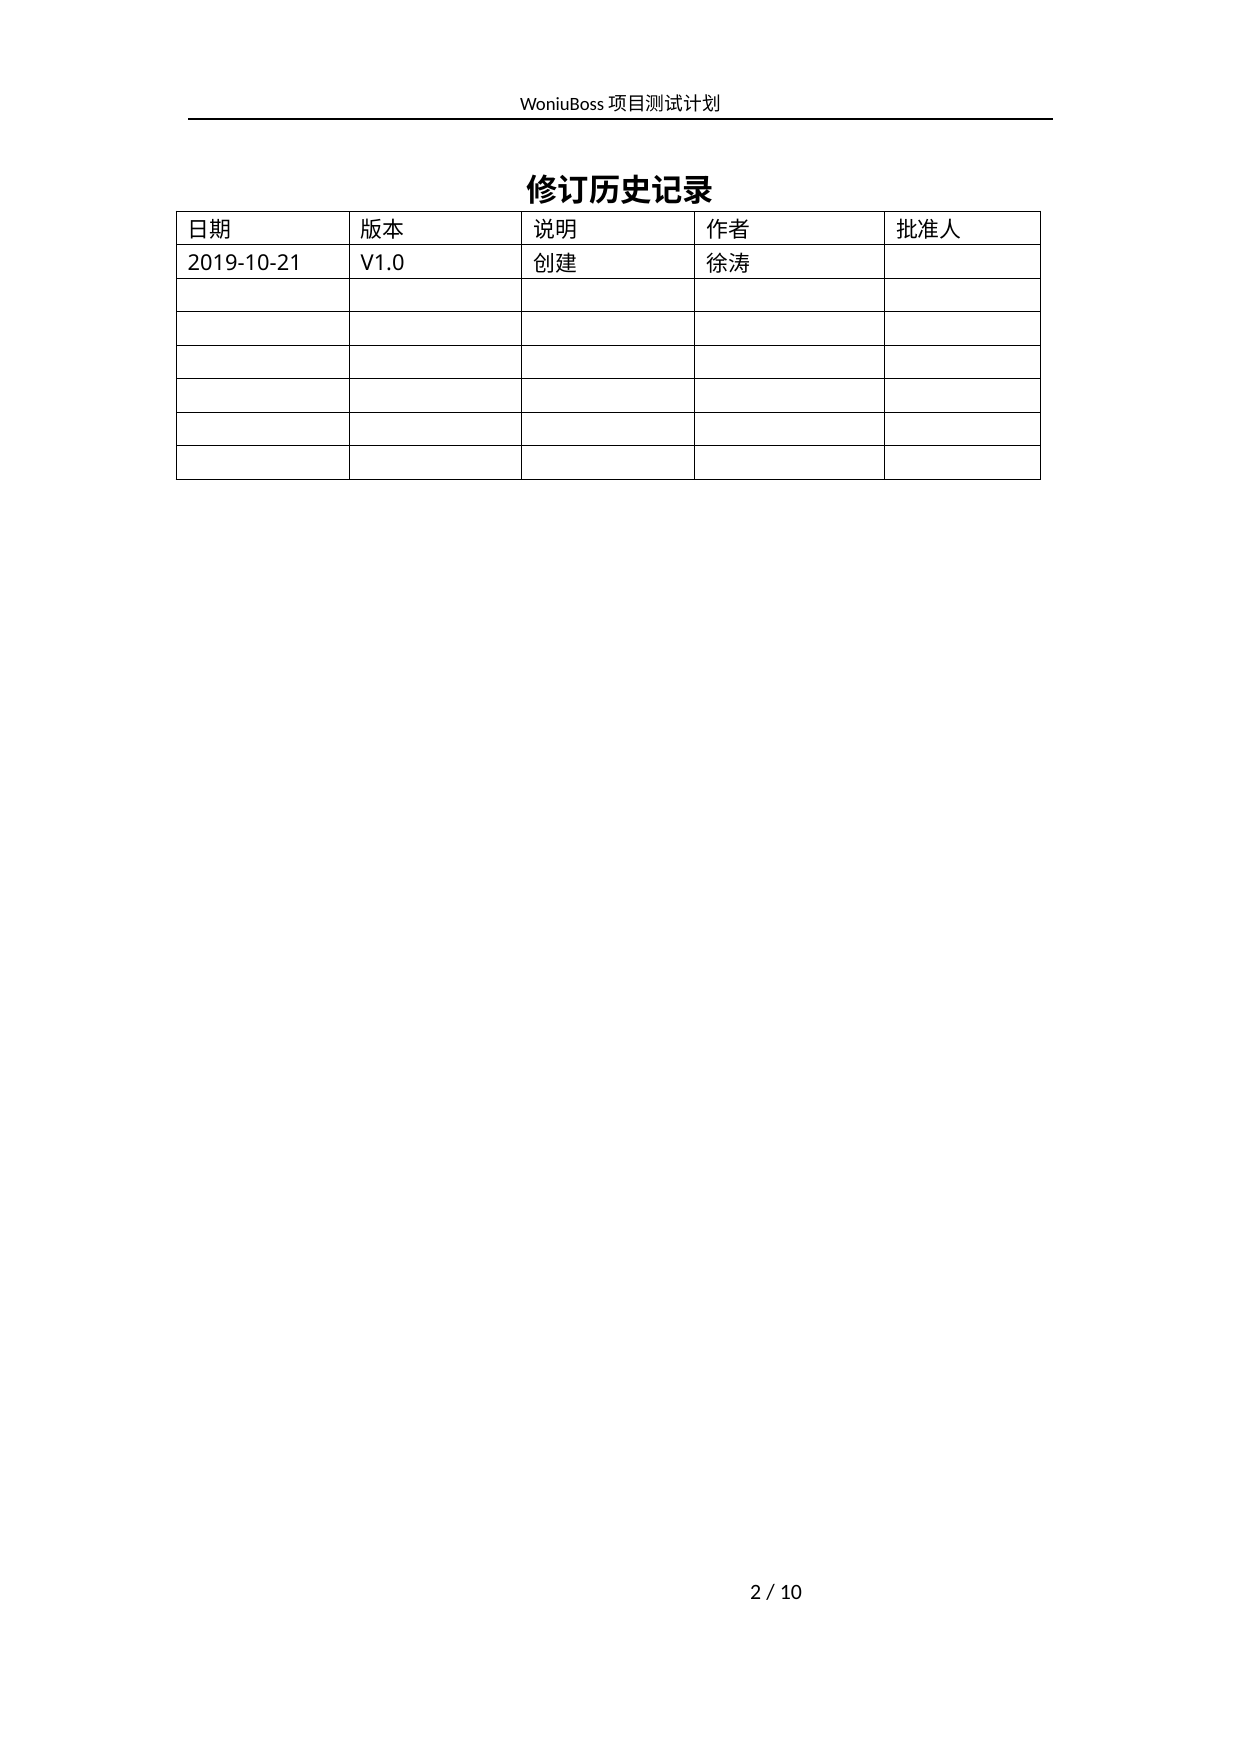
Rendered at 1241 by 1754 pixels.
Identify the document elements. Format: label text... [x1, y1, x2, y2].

table_cell [885, 312, 1040, 345]
table_cell [350, 446, 521, 479]
table_cell 创建 [522, 245, 694, 278]
table_header 日期 [177, 212, 349, 244]
table_header 作者 [695, 212, 884, 244]
table_cell [177, 446, 349, 479]
table_cell [695, 379, 884, 412]
table_cell [885, 279, 1040, 311]
table_cell [350, 312, 521, 345]
table_header 批准人 [885, 212, 1040, 244]
table_cell [350, 413, 521, 445]
table_cell 2019-10-21 [177, 245, 349, 278]
table_cell [522, 312, 694, 345]
table_cell [177, 413, 349, 445]
table_cell [177, 346, 349, 378]
table_cell [885, 413, 1040, 445]
table_cell [177, 379, 349, 412]
table_header 说明 [522, 212, 694, 244]
table_cell [695, 346, 884, 378]
table_cell 徐涛 [695, 245, 884, 278]
table_cell [885, 245, 1040, 278]
table_cell [522, 379, 694, 412]
table_cell [177, 279, 349, 311]
table_cell [695, 413, 884, 445]
table_cell [885, 446, 1040, 479]
table_cell [350, 279, 521, 311]
table_cell V1.0 [350, 245, 521, 278]
table_cell [885, 346, 1040, 378]
table_cell [177, 312, 349, 345]
table_cell [695, 446, 884, 479]
table_header 版本 [350, 212, 521, 244]
table_cell [885, 379, 1040, 412]
table_cell [695, 312, 884, 345]
table_cell [522, 413, 694, 445]
text 修订历史记录 [187, 165, 1053, 211]
table_cell [522, 346, 694, 378]
table_cell [522, 279, 694, 311]
table_cell [695, 279, 884, 311]
table_cell [350, 379, 521, 412]
table_cell [522, 446, 694, 479]
table_cell [350, 346, 521, 378]
